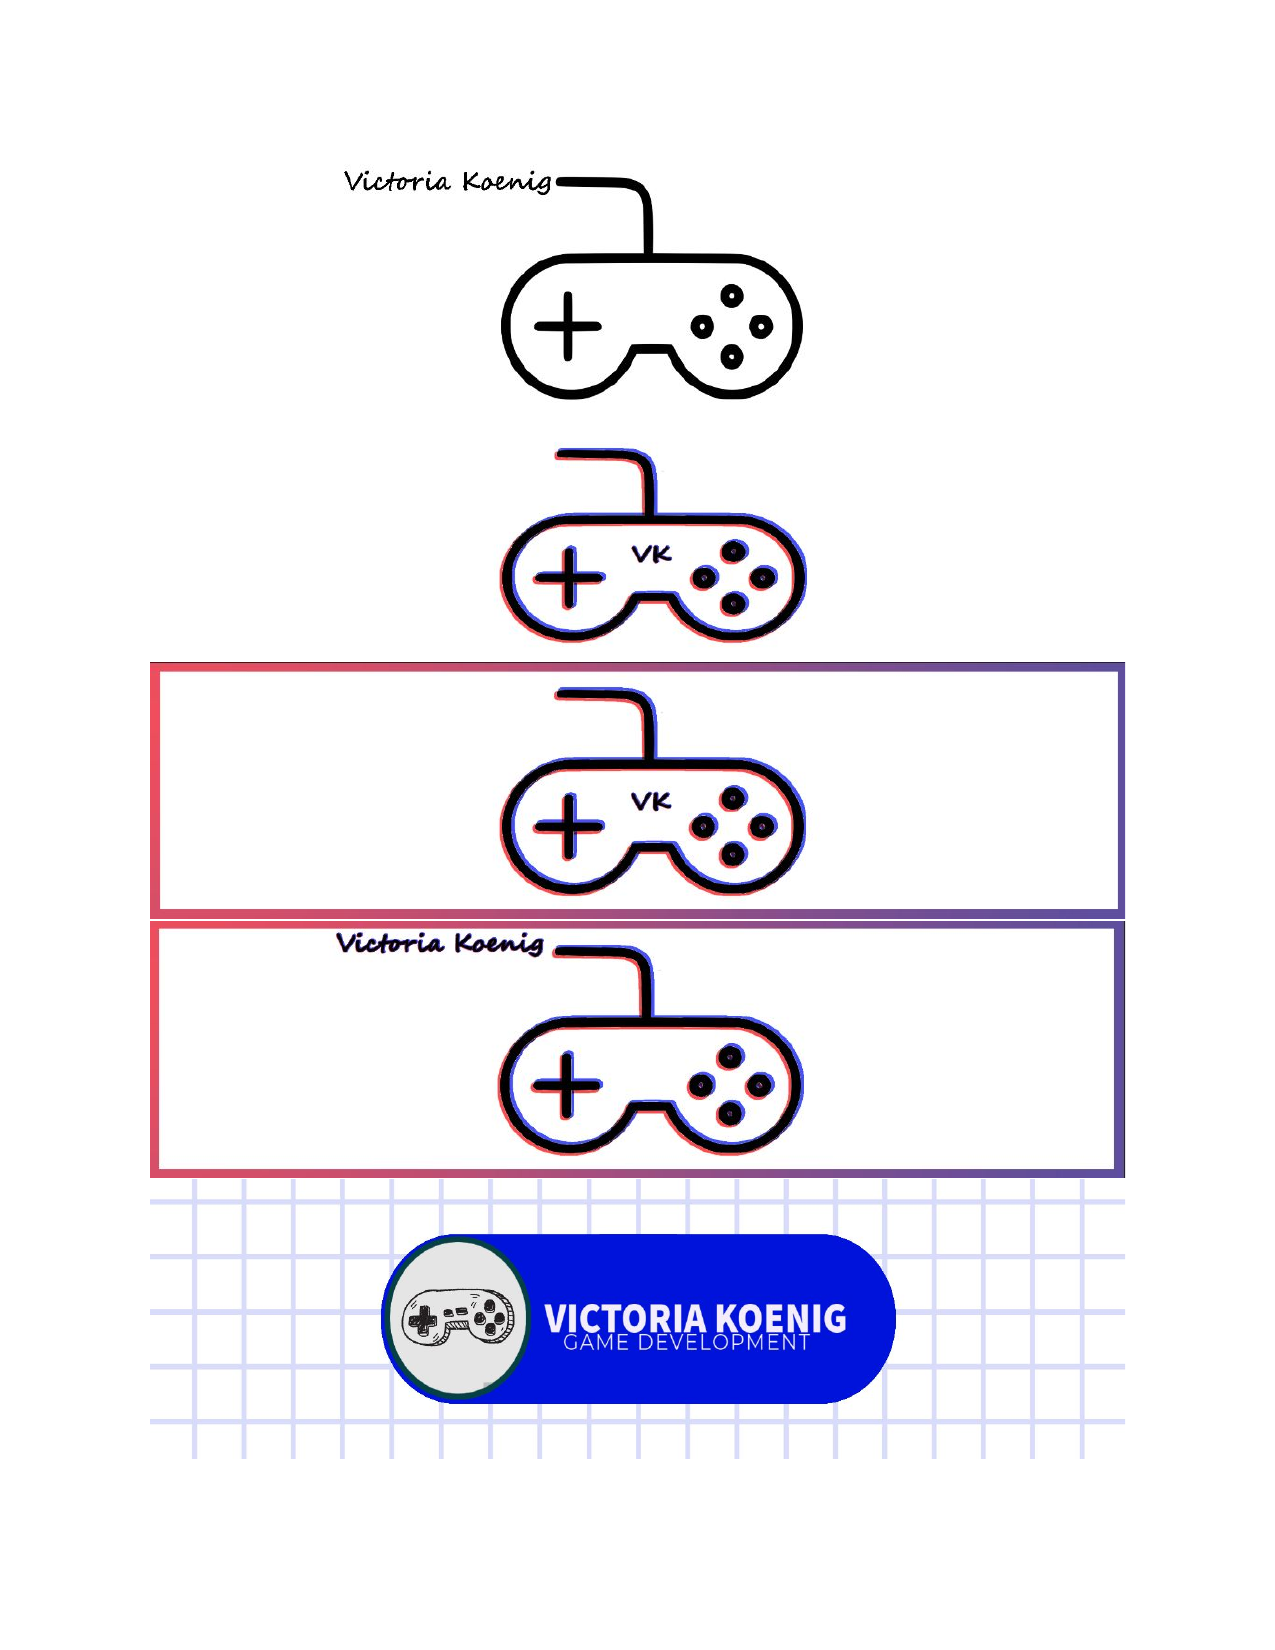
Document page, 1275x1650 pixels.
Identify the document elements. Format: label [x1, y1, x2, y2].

picture [150, 662, 1125, 919]
picture [150, 921, 1125, 1178]
picture [150, 429, 1125, 661]
picture [150, 1179, 1125, 1459]
picture [150, 150, 1125, 427]
